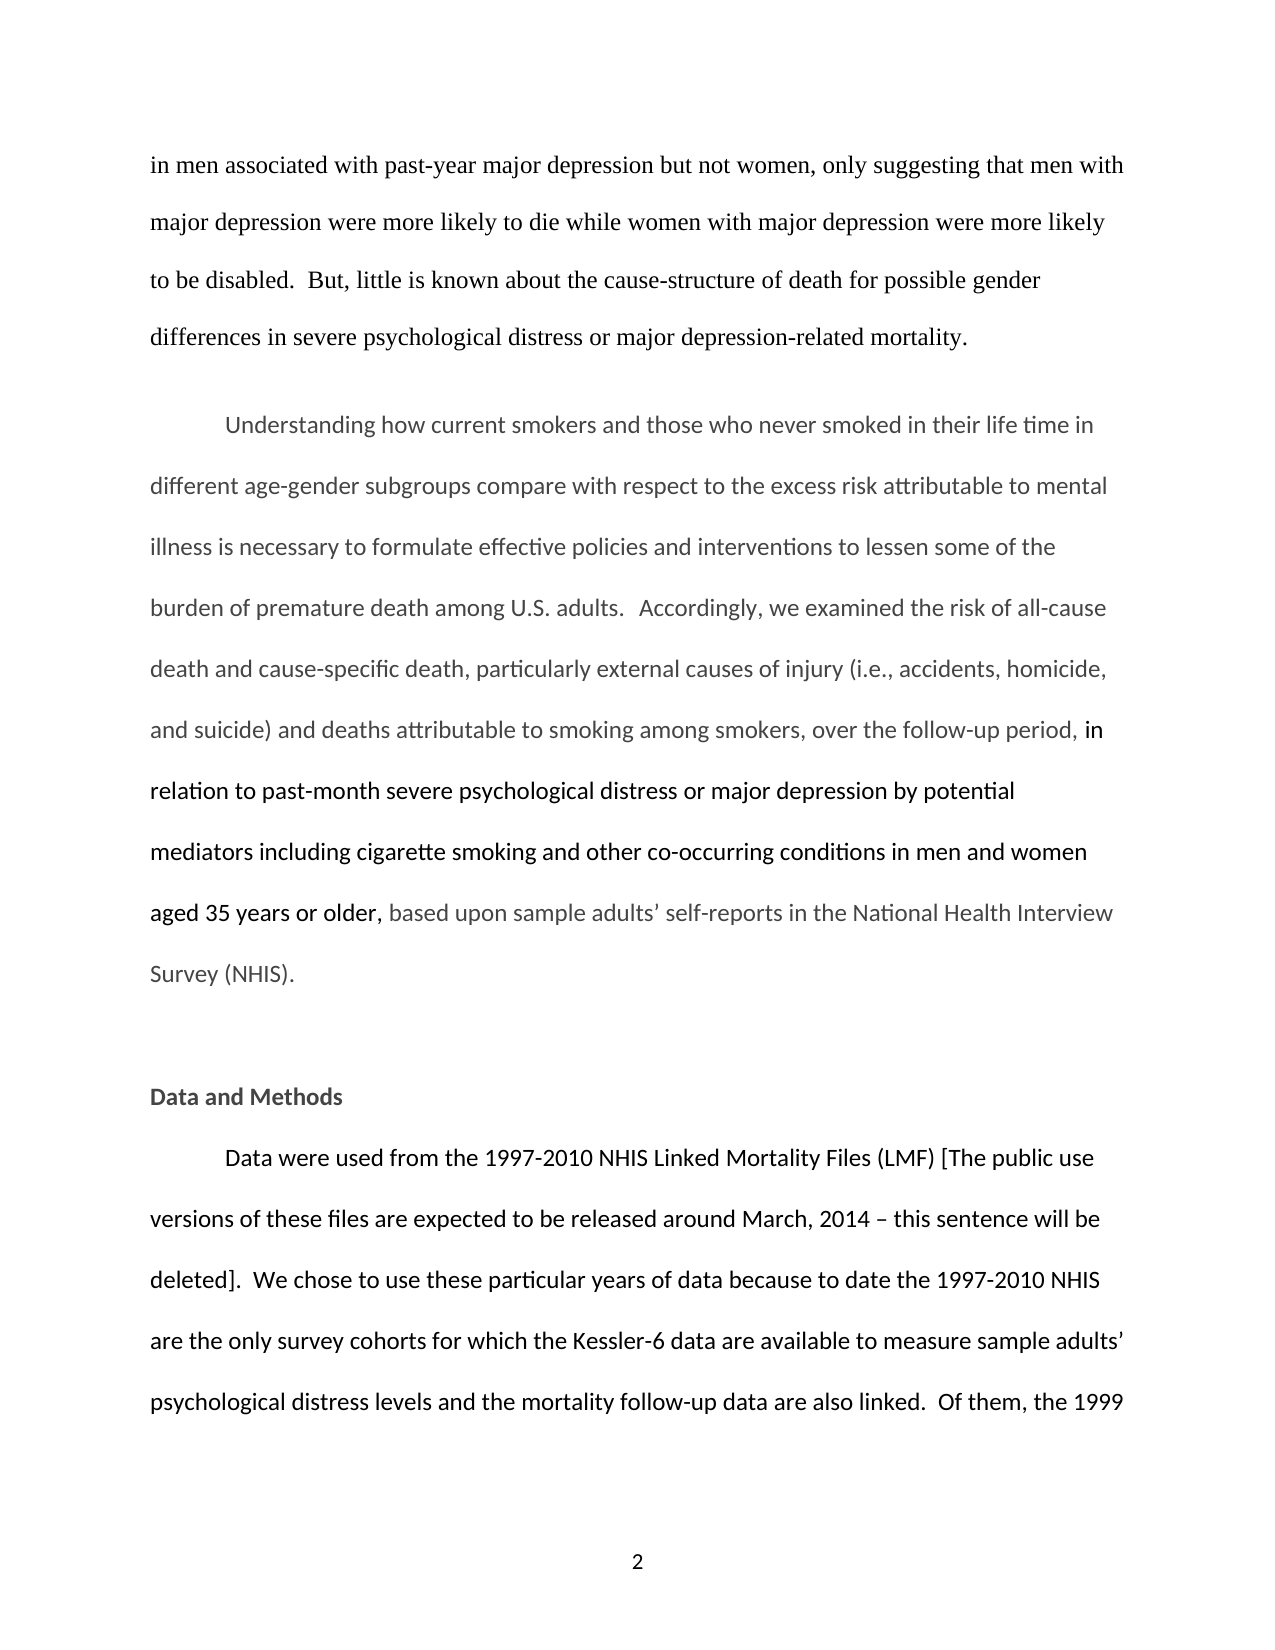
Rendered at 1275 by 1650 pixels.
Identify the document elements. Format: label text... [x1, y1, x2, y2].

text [150, 150, 1125, 351]
text Understanding how current smokers and those who never smoked in their life time in different age-gender subgroups compare with respect to the excess risk attributable to mental illness is necessary to formulate effective policies and interventions to lessen some of the burden of premature death among U.S. adults. Accordingly, we examined the risk of all-cause death and cause-specific death, particularly external causes of injury (i.e., accidents, homicide, and suicide) and deaths attributable to smoking among smokers, over the follow-up period, in relation to past-month severe psychological distress or major depression by potential mediators including cigarette smoking and other co-occurring conditions in men and women aged 35 years or older, based upon sample adults’ self-reports in the National Health Interview Survey (NHIS). [150, 409, 1125, 989]
text Data and Methods [150, 1081, 1125, 1111]
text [150, 1142, 1125, 1416]
